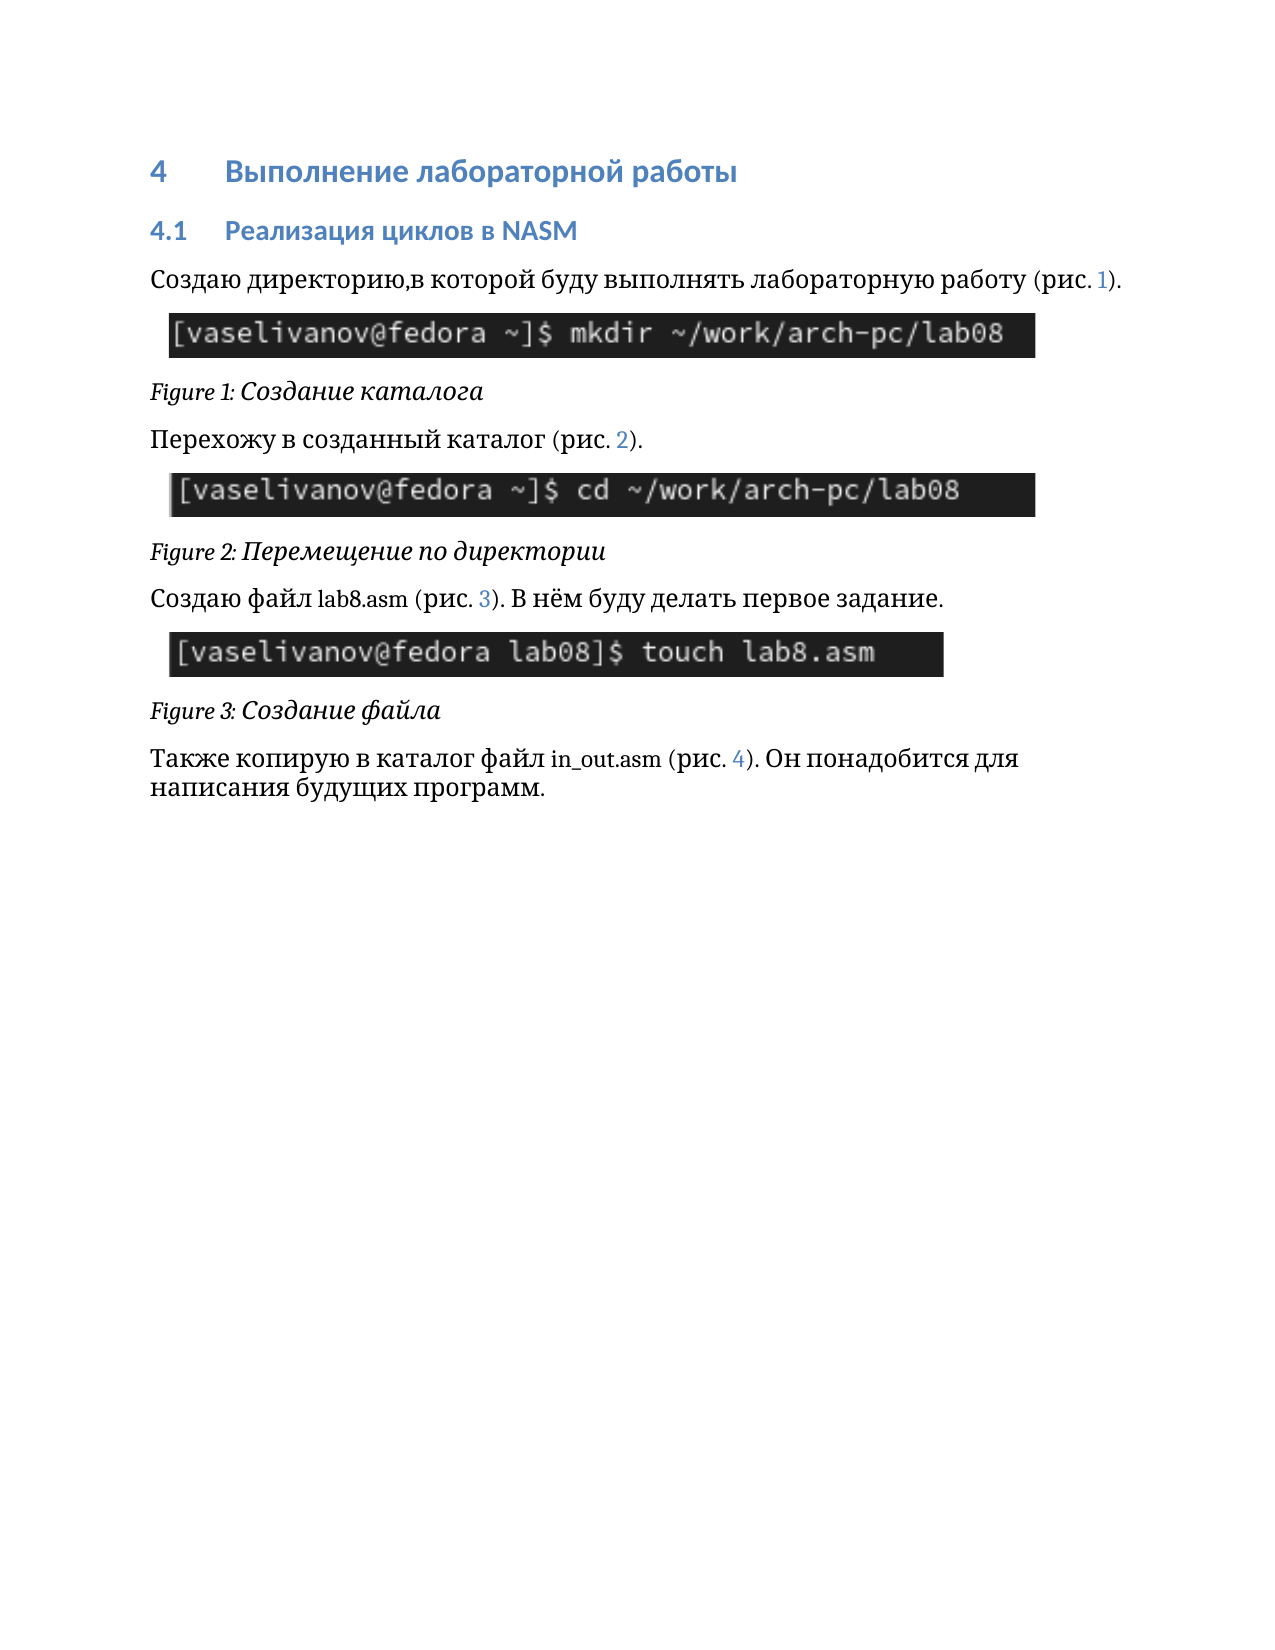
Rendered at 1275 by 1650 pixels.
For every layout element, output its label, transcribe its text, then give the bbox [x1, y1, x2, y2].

text Создаю файл lab8.asm (рис. 3). В нём буду делать первое задание. [150, 585, 1125, 614]
text Figure 1: Создание каталога [150, 378, 1125, 407]
text Перехожу в созданный каталог (рис. 2). [150, 426, 1125, 454]
picture [168, 473, 1036, 517]
picture [168, 313, 1036, 358]
picture [168, 632, 944, 677]
text Figure 3: Создание файла [150, 697, 1125, 726]
text Figure 2: Перемещение по директории [150, 538, 1125, 566]
text Создаю директорию,в которой буду выполнять лабораторную работу (рис. 1). [150, 266, 1125, 295]
text Также копирую в каталог файл in_out.asm (рис. 4). Он понадобится для написания будущих программ. [150, 745, 1125, 802]
subtitle 4 Выполнение лабораторной работы [150, 150, 1125, 191]
subtitle 4.1 Реализация циклов в NASM [150, 212, 1125, 247]
